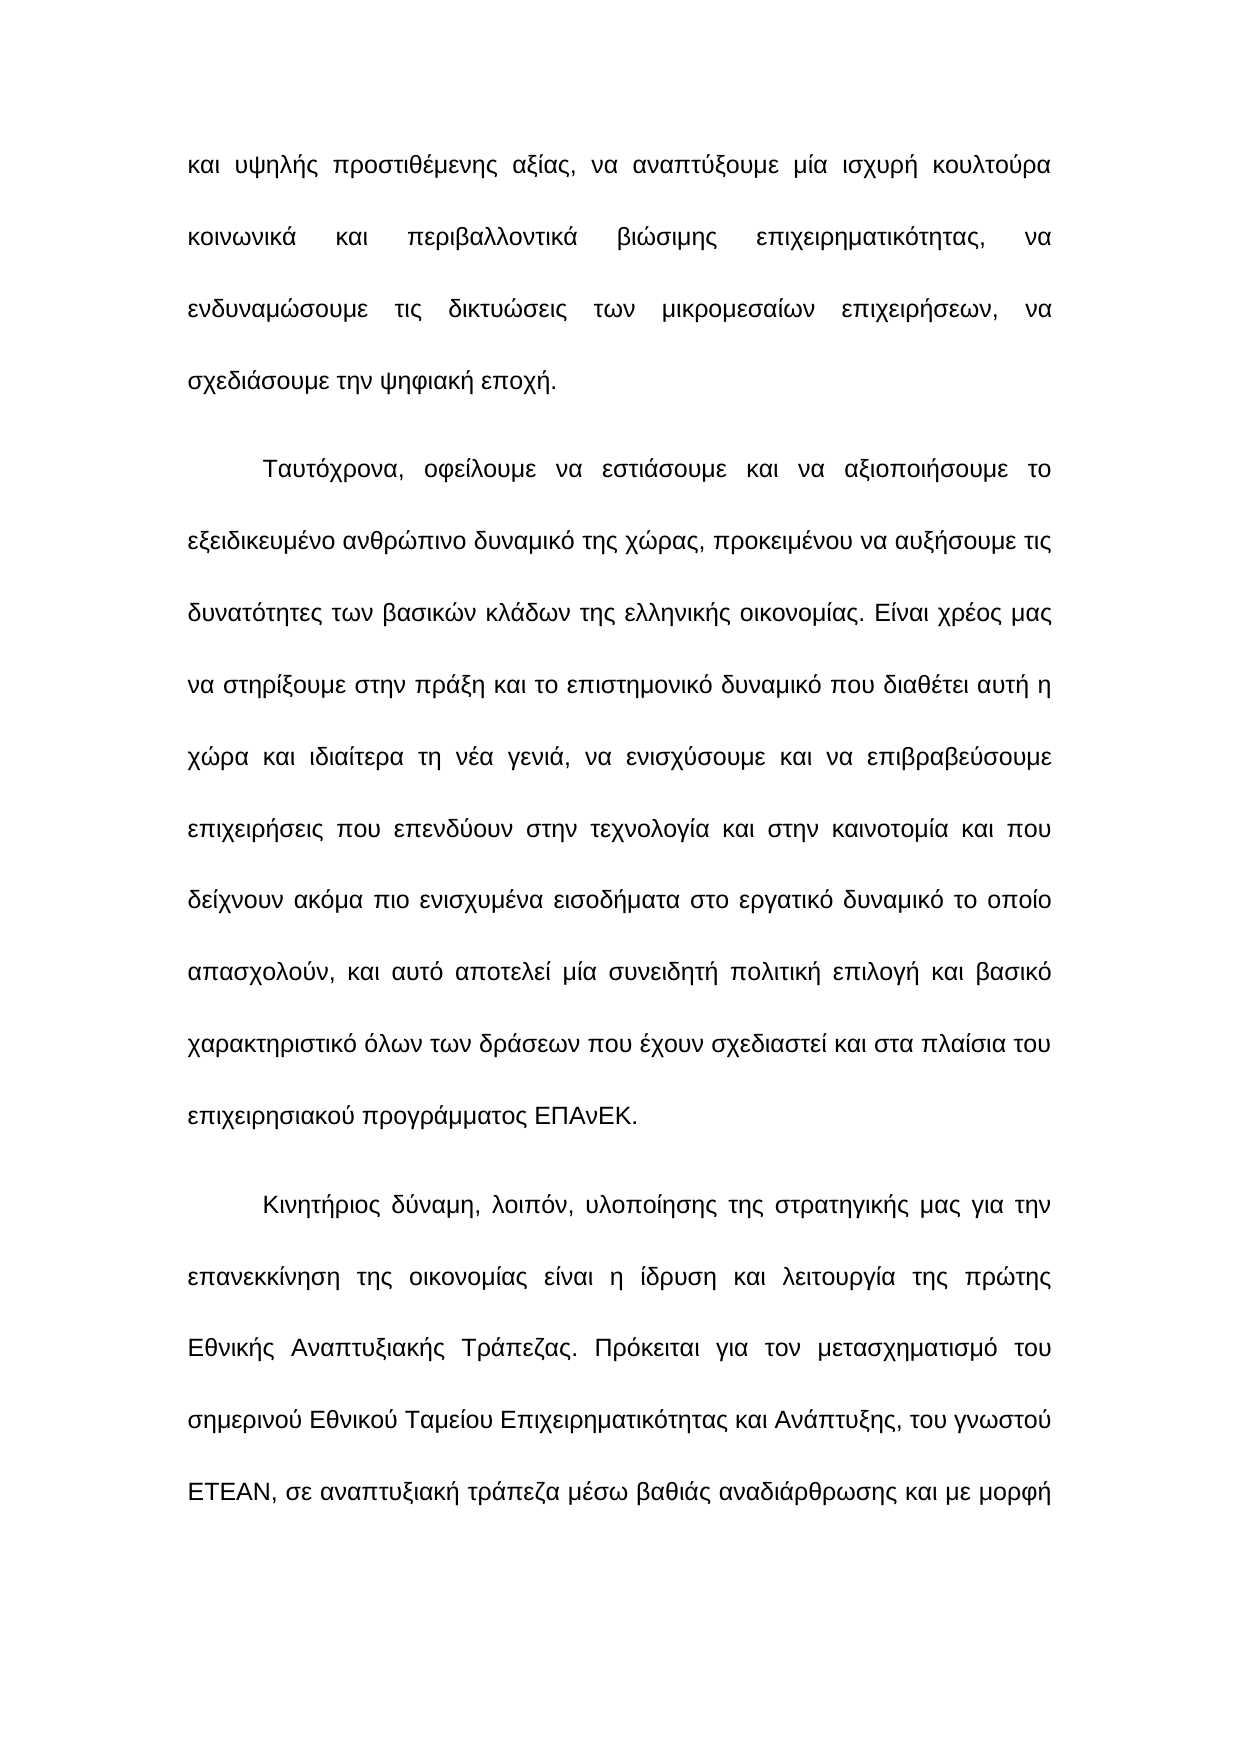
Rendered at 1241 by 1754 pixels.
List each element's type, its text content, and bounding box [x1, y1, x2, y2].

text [187, 150, 1053, 394]
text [187, 1189, 1053, 1506]
text Ταυτόχρονα, οφείλουμε να εστιάσουμε και να αξιοποιήσουμε το εξειδικευμένο ανθρώπινο δυναμικό της χώρας, προκειμένου να αυξήσουμε τις δυνατότητες των βασικών κλάδων της ελληνικής οικονομίας. Είναι χρέος μας να στηρίξουμε στην πράξη και το επιστημονικό δυναμικό που διαθέτει αυτή η χώρα και ιδιαίτερα τη νέα γενιά, να ενισχύσουμε και να επιβραβεύσουμε επιχειρήσεις που επενδύουν στην τεχνολογία και στην καινοτομία και που δείχνουν ακόμα πιο ενισχυμένα εισοδήματα στο εργατικό δυναμικό το οποίο απασχολούν, και αυτό αποτελεί μία συνειδητή πολιτική επιλογή και βασικό χαρακτηριστικό όλων των δράσεων που έχουν σχεδιαστεί και στα πλαίσια του επιχειρησιακού προγράμματος ΕΠΑνΕΚ. [187, 454, 1053, 1130]
